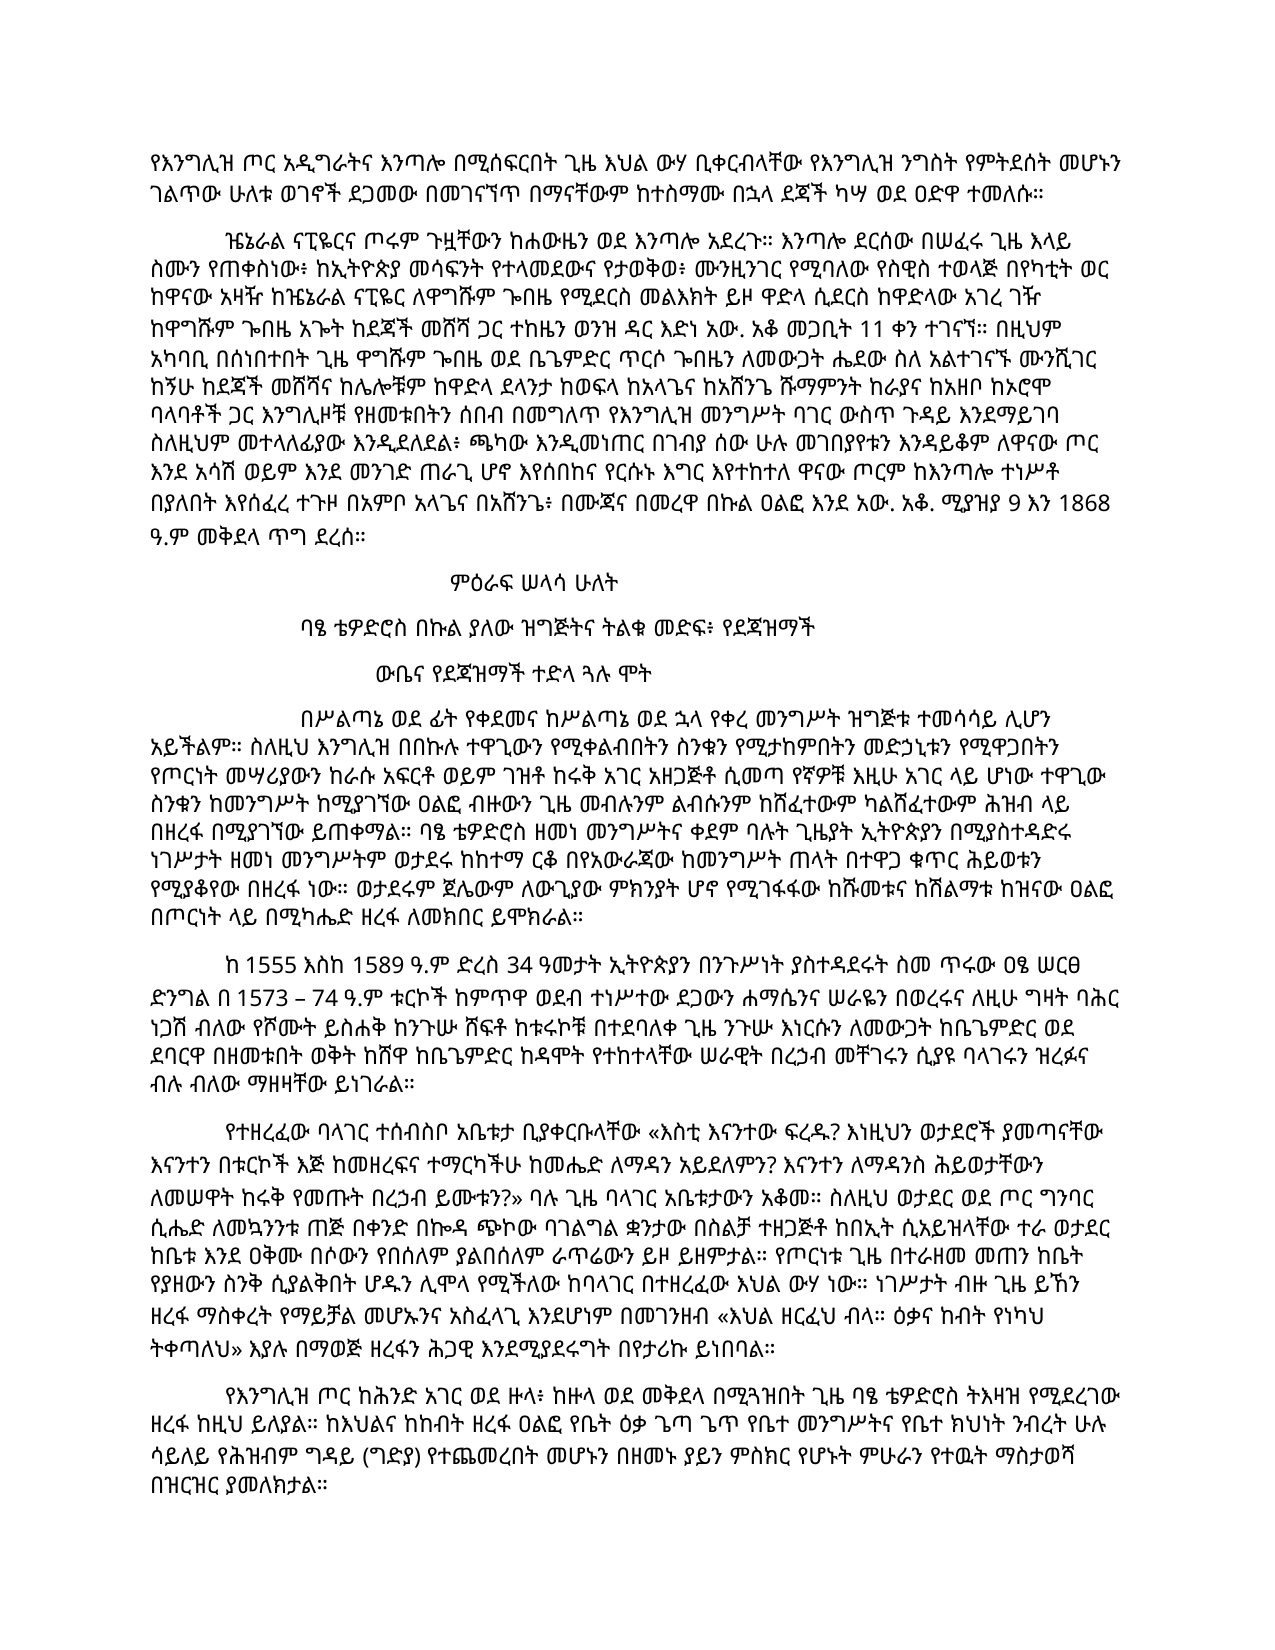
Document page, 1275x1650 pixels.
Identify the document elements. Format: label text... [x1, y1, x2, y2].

text ውቤና የደጃዝማች ተድላ ጓሉ ሞት [150, 661, 1125, 687]
text የእንግሊዝ ጦር ከሕንድ አገር ወደ ዙላ፥ ከዙላ ወደ መቅደላ በሚጓዝበት ጊዜ ባፄ ቴዎድሮስ ትእዛዝ የሚደረገው ዘረፋ ከዚህ ይለያል። ከእህልና ከከብት ዘረፋ ዐልፎ የቤት ዕቃ ጌጣ ጌጥ የቤተ መንግሥትና የቤተ ክህነት ንብረት ሁሉ ሳይለይ የሕዝብም ግዳይ (ግድያ) የተጨመረበት መሆኑን በዘመኑ ያይን ምስክር የሆኑት ምሁራን የተዉት ማስታወሻ በዝርዝር ያመለክታል። [150, 1383, 1125, 1499]
text ዤኔራል ናፒዬርና ጦሩም ጉዟቸውን ከሐውዜን ወደ እንጣሎ አደረጉ። እንጣሎ ደርሰው በሠፈሩ ጊዜ እላይ ስሙን የጠቀስነው፥ ከኢትዮጵያ መሳፍንት የተላመደውና የታወቅወ፥ ሙንዚንገር የሚባለው የስዊስ ተወላጅ በየካቲት ወር ከዋናው አዛዥ ከዤኔራል ናፒዬር ለዋግሹም ጐበዜ የሚደርስ መልእክት ይዞ ዋድላ ሲደርስ ከዋድላው አገረ ገዥ ከዋግሹም ጐበዜ አጐት ከደጃች መሸሻ ጋር ተከዜን ወንዝ ዳር እድነ አው. አቆ መጋቢት 11 ቀን ተገናኘ። በዚህም አካባቢ በሰነበተበት ጊዜ ዋግሹም ጐበዜ ወደ ቤጌምድር ጥርሶ ጐበዜን ለመውጋት ሔደው ስለ አልተገናኙ ሙንሺገር ከኝሁ ከደጃች መሸሻና ከሌሎቹም ከዋድላ ደላንታ ከወፍላ ከአላጌና ከአሸንጌ ሹማምንት ከራያና ከአዘቦ ከኦሮሞ ባላባቶች ጋር እንግሊዞቹ የዘመቱበትን ሰበብ በመግለጥ የእንግሊዝ መንግሥት ባገር ውስጥ ጉዳይ እንደማይገባ ስለዚህም መተላለፊያው እንዲደለደል፥ ጫካው እንዲመነጠር በገብያ ሰው ሁሉ መገበያየቱን እንዳይቆም ለዋናው ጦር እንደ አሳሽ ወይም እንደ መንገድ ጠራጊ ሆኖ እየሰበከና የርሱኑ እግር እየተከተለ ዋናው ጦርም ከእንጣሎ ተነሥቶ በያለበት እየሰፈረ ተጉዞ በአምቦ አላጌና በአሸንጌ፥ በሙጃና በመረዋ በኩል ዐልፎ እንደ አው. አቆ. ሚያዝያ 9 እን 1868 ዓ.ም መቅደላ ጥግ ደረሰ። [150, 228, 1125, 552]
text ምዕራፍ ሠላሳ ሁለት [375, 570, 1125, 597]
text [150, 150, 1125, 209]
text በሥልጣኔ ወደ ፊት የቀደመና ከሥልጣኔ ወደ ኋላ የቀረ መንግሥት ዝግጅቱ ተመሳሳይ ሊሆን አይችልም። ስለዚህ እንግሊዝ በበኩሉ ተዋጊውን የሚቀልብበትን ስንቁን የሚታከምበትን መድኃኒቱን የሚዋጋበትን የጦርነት መሣሪያውን ከራሱ አፍርቶ ወይም ገዝቶ ከሩቅ አገር አዘጋጅቶ ሲመጣ የኛዎቹ እዚሁ አገር ላይ ሆነው ተዋጊው ስንቁን ከመንግሥት ከሚያገኘው ዐልፎ ብዙውን ጊዜ መብሉንም ልብሱንም ከሸፈተውም ካልሸፈተውም ሕዝብ ላይ በዘረፋ በሚያገኘው ይጠቀማል። ባፄ ቴዎድሮስ ዘመነ መንግሥትና ቀደም ባሉት ጊዜያት ኢትዮጵያን በሚያስተዳድሩ ነገሥታት ዘመነ መንግሥትም ወታደሩ ከከተማ ርቆ በየአውራጃው ከመንግሥት ጠላት በተዋጋ ቁጥር ሕይወቱን የሚያቆየው በዘረፋ ነው። ወታደሩም ጀሌውም ለውጊያው ምክንያት ሆኖ የሚገፋፋው ከሹመቱና ከሽልማቱ ከዝናው ዐልፎ በጦርነት ላይ በሚካሔድ ዘረፋ ለመክበር ይሞክራል። [150, 706, 1125, 931]
text ባፄ ቴዎድሮስ በኩል ያለው ዝግጅትና ትልቁ መድፍ፥ የደጃዝማች [150, 615, 1125, 642]
text የተዘረፈው ባላገር ተሰብስቦ አቤቱታ ቢያቀርቡላቸው «እስቲ እናንተው ፍረዱ? እነዚህን ወታደሮች ያመጣናቸው እናንተን በቱርኮች እጅ ከመዘረፍና ተማርካችሁ ከመሔድ ለማዳን አይደለምን? እናንተን ለማዳንስ ሕይወታቸውን ለመሠዋት ከሩቅ የመጡት በረኃብ ይሙቱን?» ባሉ ጊዜ ባላገር አቤቱታውን አቆመ። ስለዚህ ወታደር ወደ ጦር ግንባር ሲሔድ ለመኳንንቱ ጠጅ በቀንድ በኰዳ ጭኮው ባገልግል ቋንታው በስልቻ ተዘጋጅቶ ከበኢት ሲአይዝላቸው ተራ ወታደር ከቤቱ እንደ ዐቅሙ በሶውን የበሰለም ያልበሰለም ራጥሬውን ይዞ ይዘምታል። የጦርነቱ ጊዜ በተራዘመ መጠን ከቤት የያዘውን ስንቅ ሲያልቅበት ሆዱን ሊሞላ የሚችለው ከባላገር በተዘረፈው እህል ውሃ ነው። ነገሥታት ብዙ ጊዜ ይኸን ዘረፋ ማስቀረት የማይቻል መሆኡንና አስፈላጊ እንደሆነም በመገንዘብ «እህል ዘርፈህ ብላ። ዕቃና ከብት የነካህ ትቀጣለህ» እያሉ በማወጅ ዘረፋን ሕጋዊ እንደሚያደሩግት በየታሪኩ ይነበባል። [150, 1116, 1125, 1364]
text ከ1555 እስከ 1589 ዓ.ም ድረስ 34 ዓመታት ኢትዮጵያን በንጉሥነት ያስተዳደሩት ስመ ጥሩው ዐፄ ሠርፀ ድንግል በ1573 – 74 ዓ.ም ቱርኮች ከምጥዋ ወደብ ተነሥተው ደጋውን ሐማሴንና ሠራዬን በወረሩና ለዚሁ ግዛት ባሕር ነጋሽ ብለው የሾሙት ይስሐቅ ከንጉሡ ሸፍቶ ከቱሩኮቹ በተደባለቀ ጊዜ ንጉሡ እነርሱን ለመውጋት ከቤጌምድር ወደ ደባርዋ በዘመቱበት ወቅት ከሸዋ ከቤጌምድር ከዳሞት የተከተላቸው ሠራዊት በረኃብ መቸገሩን ሲያዩ ባላገሩን ዝረፉና ብሉ ብለው ማዘዛቸው ይነገራል። [150, 949, 1125, 1098]
